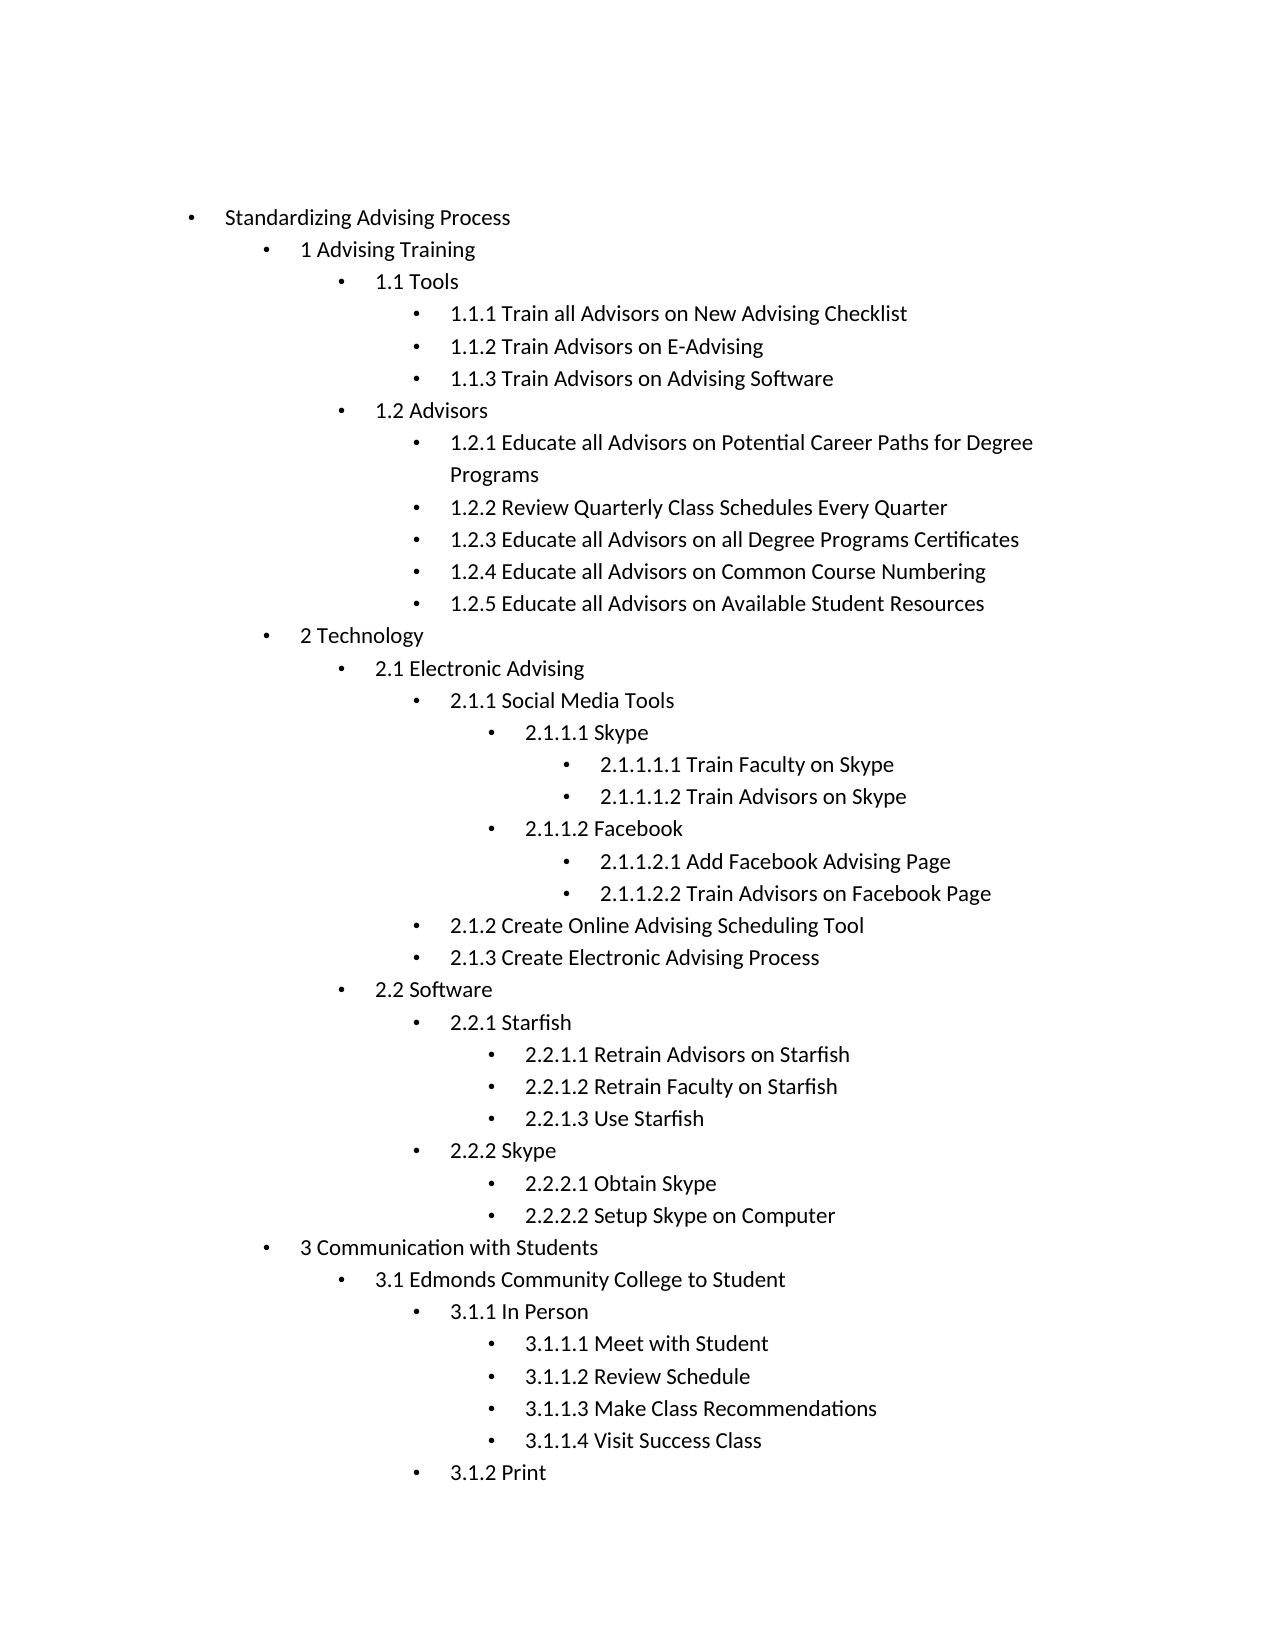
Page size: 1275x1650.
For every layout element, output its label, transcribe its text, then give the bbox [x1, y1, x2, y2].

list 1.2.5 Educate all Advisors on Available Student Resources [412, 589, 1125, 617]
list 2.2.1.2 Retrain Faculty on Starfish [487, 1072, 1125, 1100]
list 3.1.2 Print [412, 1458, 1125, 1486]
list 1.2.4 Educate all Advisors on Common Course Numbering [412, 557, 1125, 585]
list 2.1.1 Social Media Tools [412, 686, 1125, 714]
list 3.1 Edmonds Community College to Student [337, 1265, 1125, 1293]
list 2 Technology [262, 621, 1125, 649]
list 2.2 Software [337, 976, 1125, 1003]
list 3.1.1 In Person [412, 1297, 1125, 1325]
list 2.2.2.1 Obtain Skype [487, 1169, 1125, 1197]
list 3.1.1.3 Make Class Recommendations [487, 1394, 1125, 1422]
list 1 Advising Training [262, 235, 1125, 263]
list 2.1.1.2.2 Train Advisors on Facebook Page [562, 879, 1125, 907]
list 1.2.2 Review Quarterly Class Schedules Every Quarter [412, 493, 1125, 521]
list 2.1.1.1.1 Train Faculty on Skype [562, 750, 1125, 778]
list 2.2.1 Starfish [412, 1008, 1125, 1036]
list 1.2.1 Educate all Advisors on Potential Career Paths for Degree Programs [412, 428, 1125, 488]
list 3 Communication with Students [262, 1233, 1125, 1261]
list 1.1.2 Train Advisors on E-Advising [412, 332, 1125, 360]
list 2.1.2 Create Online Advising Scheduling Tool [412, 911, 1125, 939]
list 3.1.1.4 Visit Success Class [487, 1426, 1125, 1454]
list 2.1.1.2.1 Add Facebook Advising Page [562, 847, 1125, 875]
list 2.2.2 Skype [412, 1136, 1125, 1164]
list 1.1.3 Train Advisors on Advising Software [412, 364, 1125, 392]
list 3.1.1.1 Meet with Student [487, 1329, 1125, 1358]
list 2.2.1.1 Retrain Advisors on Starfish [487, 1040, 1125, 1068]
list 1.2.3 Educate all Advisors on all Degree Programs Certificates [412, 525, 1125, 553]
list 2.1.1.1 Skype [487, 718, 1125, 746]
list 3.1.1.2 Review Schedule [487, 1362, 1125, 1390]
list Standardizing Advising Process [187, 203, 1125, 231]
list 2.1.3 Create Electronic Advising Process [412, 943, 1125, 971]
list 2.1.1.1.2 Train Advisors on Skype [562, 782, 1125, 810]
list 1.2 Advisors [337, 396, 1125, 424]
list 2.2.1.3 Use Starfish [487, 1104, 1125, 1132]
list 1.1.1 Train all Advisors on New Advising Checklist [412, 299, 1125, 328]
list 2.1 Electronic Advising [337, 654, 1125, 682]
list 1.1 Tools [337, 267, 1125, 295]
list 2.1.1.2 Facebook [487, 814, 1125, 843]
list 2.2.2.2 Setup Skype on Computer [487, 1201, 1125, 1229]
